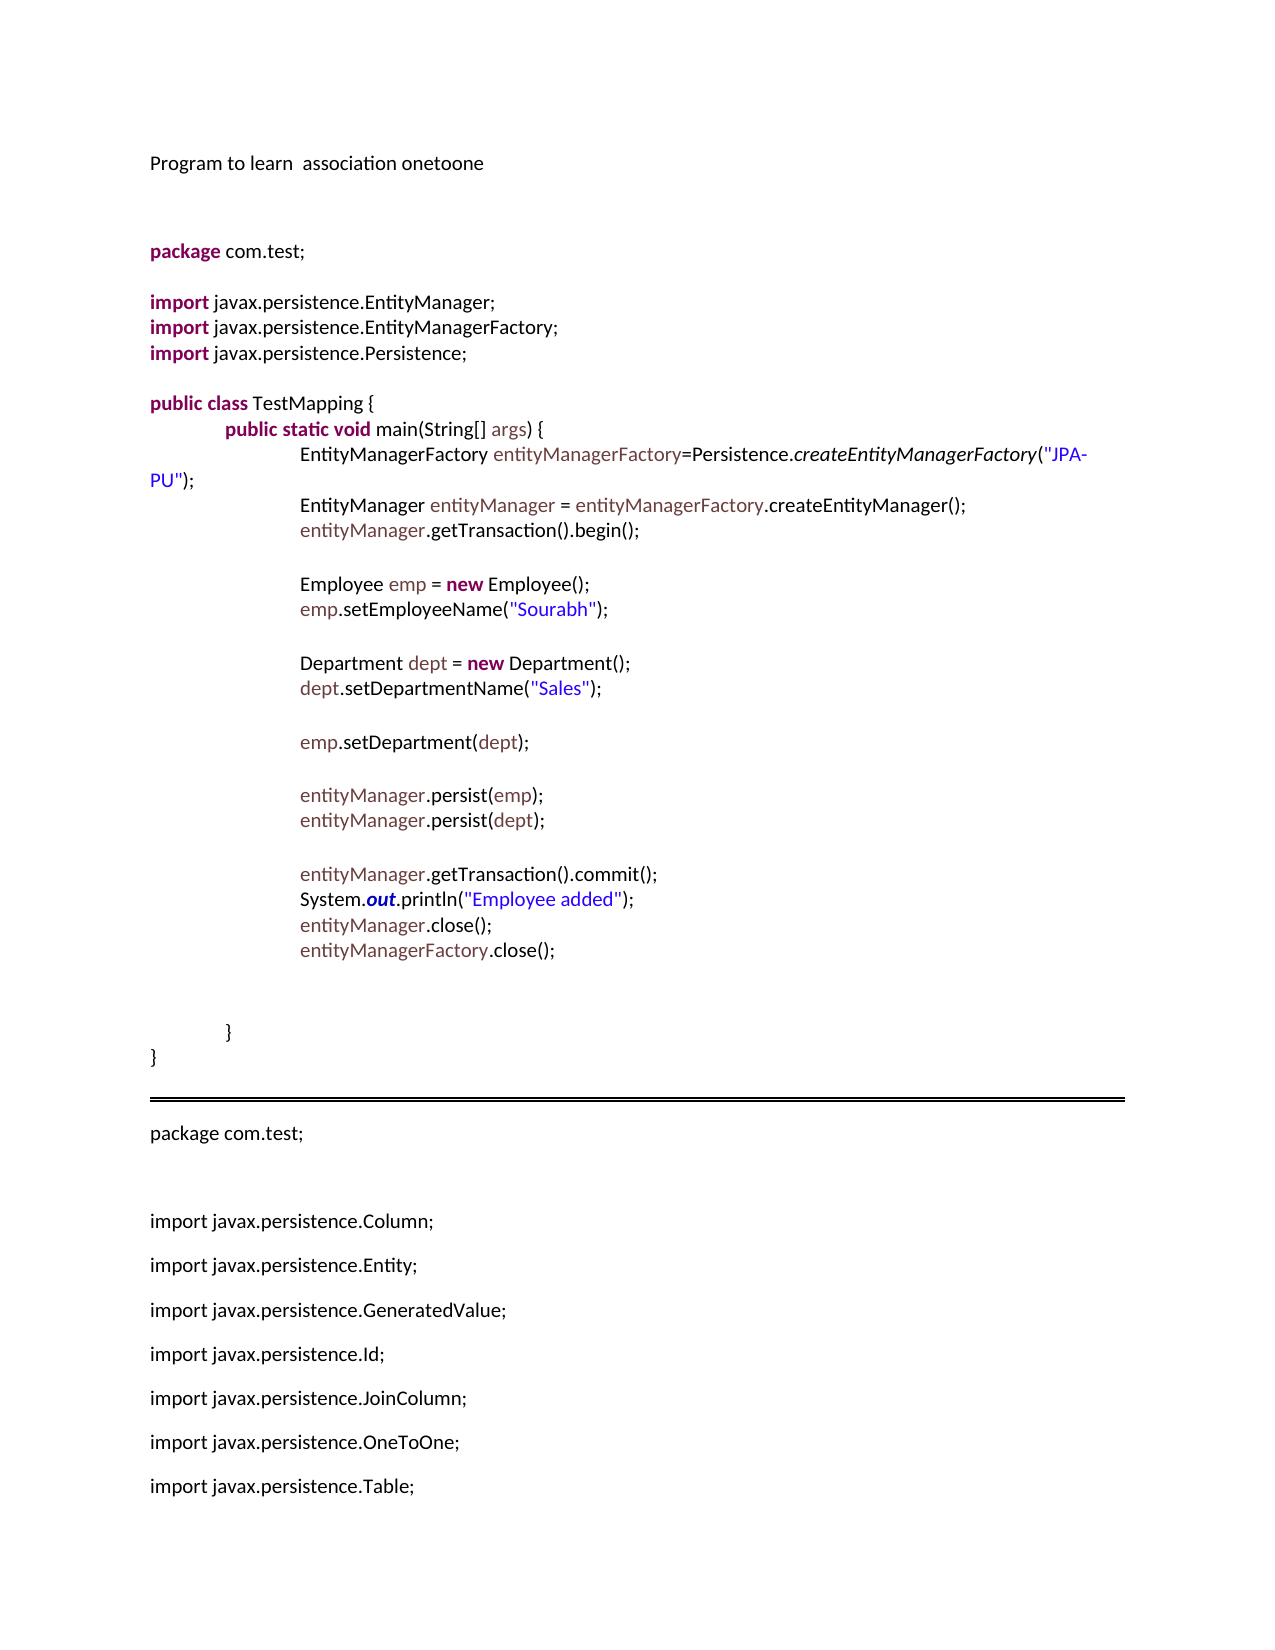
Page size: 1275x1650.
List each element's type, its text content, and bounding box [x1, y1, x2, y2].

text public static void main(String[] args) { [150, 416, 1125, 441]
text import javax.persistence.Persistence; [150, 340, 1125, 365]
text System.out.println("Employee added"); [150, 887, 1125, 912]
text import javax.persistence.EntityManager; [150, 289, 1125, 314]
text Employee emp = new Employee(); [150, 571, 1125, 597]
text import javax.persistence.OneToOne; [150, 1429, 1125, 1454]
text emp.setDepartment(dept); [150, 729, 1125, 754]
text entityManagerFactory.close(); [150, 937, 1125, 963]
text import javax.persistence.Table; [150, 1473, 1125, 1498]
text Department dept = new Department(); [150, 650, 1125, 675]
text emp.setEmployeeName("Sourabh"); [150, 597, 1125, 622]
text public class TestMapping { [150, 391, 1125, 416]
text } [150, 1019, 1125, 1044]
text import javax.persistence.JoinColumn; [150, 1385, 1125, 1410]
text entityManager.getTransaction().begin(); [150, 518, 1125, 543]
text import javax.persistence.EntityManagerFactory; [150, 314, 1125, 340]
text import javax.persistence.GeneratedValue; [150, 1297, 1125, 1322]
text entityManager.close(); [150, 912, 1125, 937]
text import javax.persistence.Id; [150, 1341, 1125, 1366]
text dept.setDepartmentName("Sales"); [150, 675, 1125, 701]
text EntityManager entityManager = entityManagerFactory.createEntityManager(); [150, 492, 1125, 518]
text entityManager.persist(dept); [150, 808, 1125, 833]
text } [150, 1044, 1125, 1070]
text package com.test; [150, 238, 1125, 263]
text entityManager.persist(emp); [150, 782, 1125, 808]
text import javax.persistence.Column; [150, 1209, 1125, 1234]
text import javax.persistence.Entity; [150, 1253, 1125, 1278]
text Program to learn association onetoone [150, 150, 1125, 175]
text entityManager.getTransaction().commit(); [150, 861, 1125, 887]
text EntityManagerFactory entityManagerFactory=Persistence.createEntityManagerFactory("JPA-PU"); [150, 441, 1125, 492]
text package com.test; [150, 1121, 1125, 1146]
